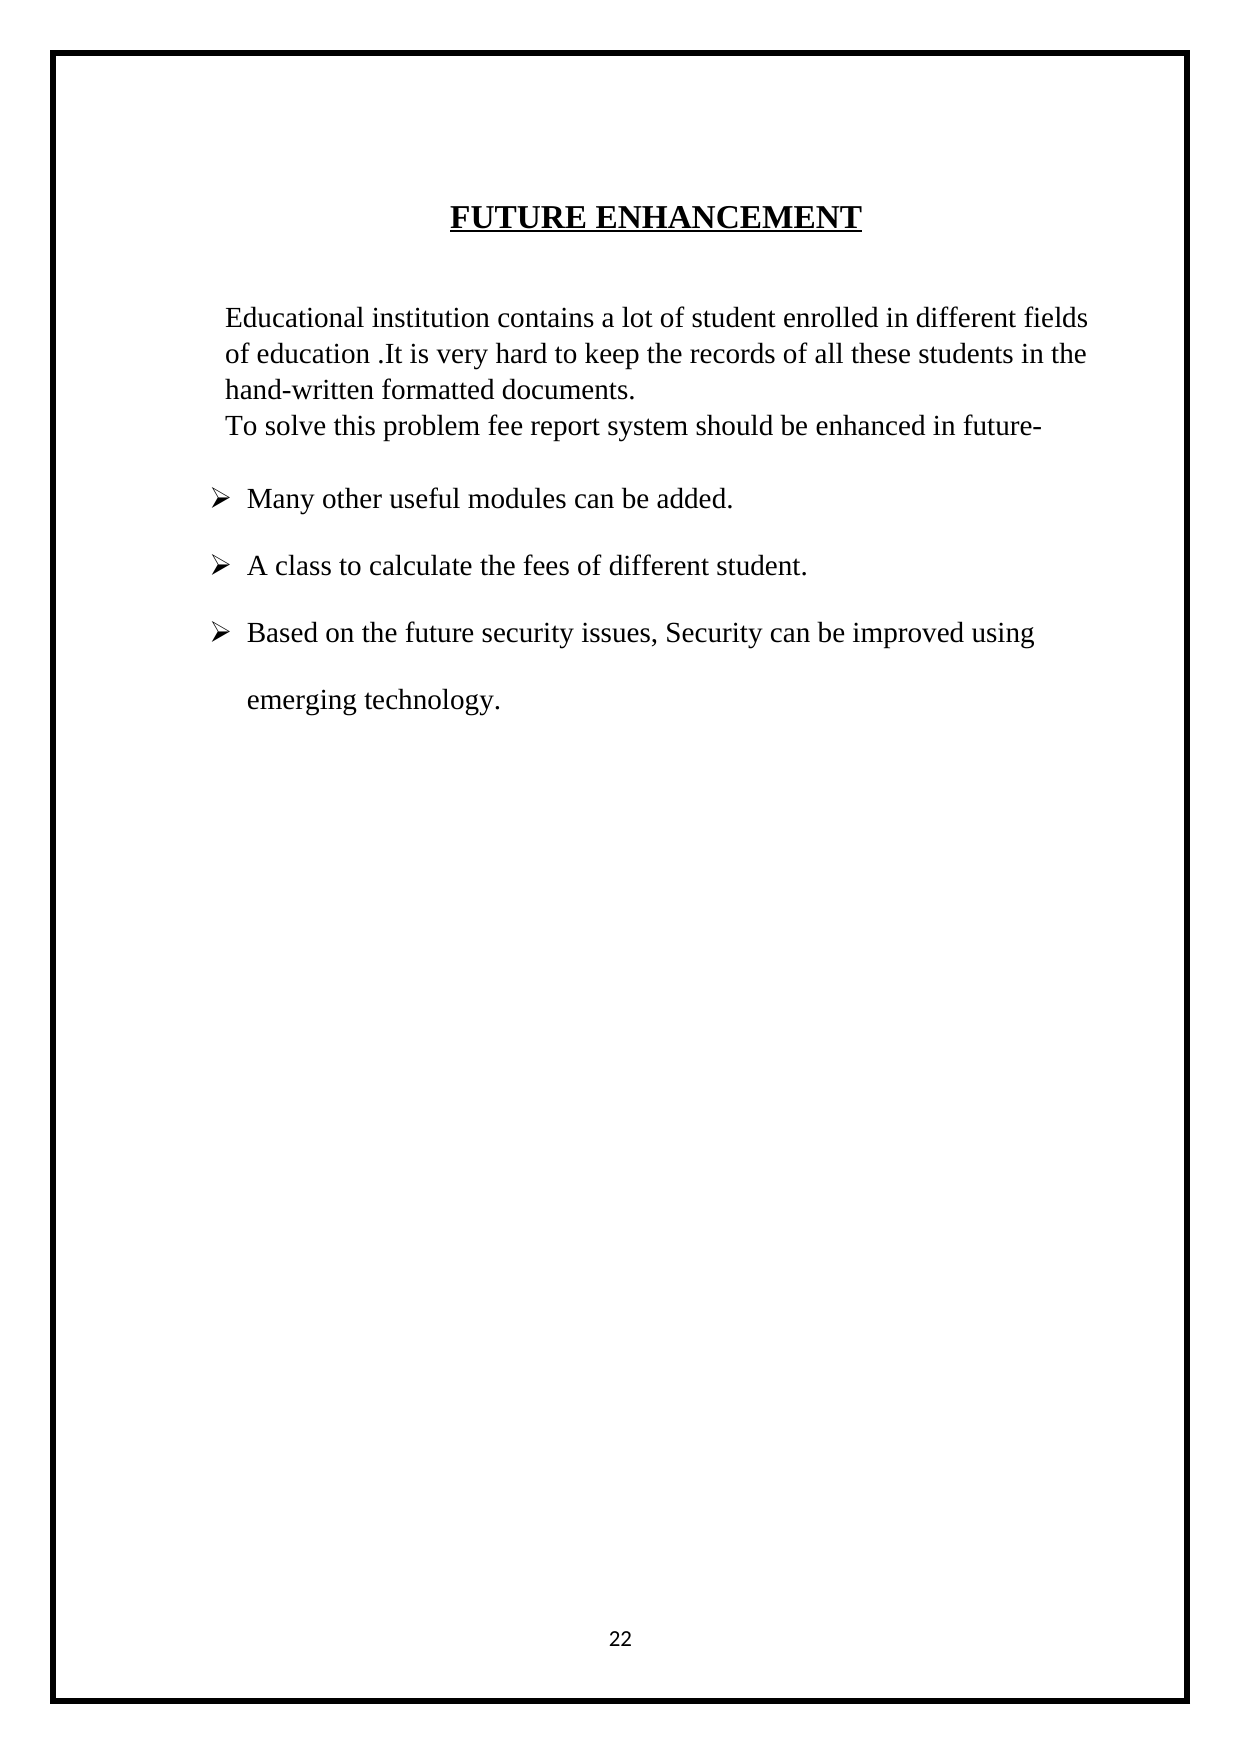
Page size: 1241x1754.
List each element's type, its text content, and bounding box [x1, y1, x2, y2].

list A class to calculate the fees of different student. [209, 548, 1090, 582]
text FUTURE ENHANCEMENT [375, 197, 1090, 235]
list Educational institution contains a lot of student enrolled in different fields of education .It is very hard to keep the records of all these students in the hand-written formatted documents. [225, 300, 1090, 406]
list Based on the future security issues, Security can be improved using emerging technology. [209, 615, 1090, 716]
list To solve this problem fee report system should be enhanced in future- [225, 408, 1090, 442]
list Many other useful modules can be added. [209, 481, 1090, 514]
